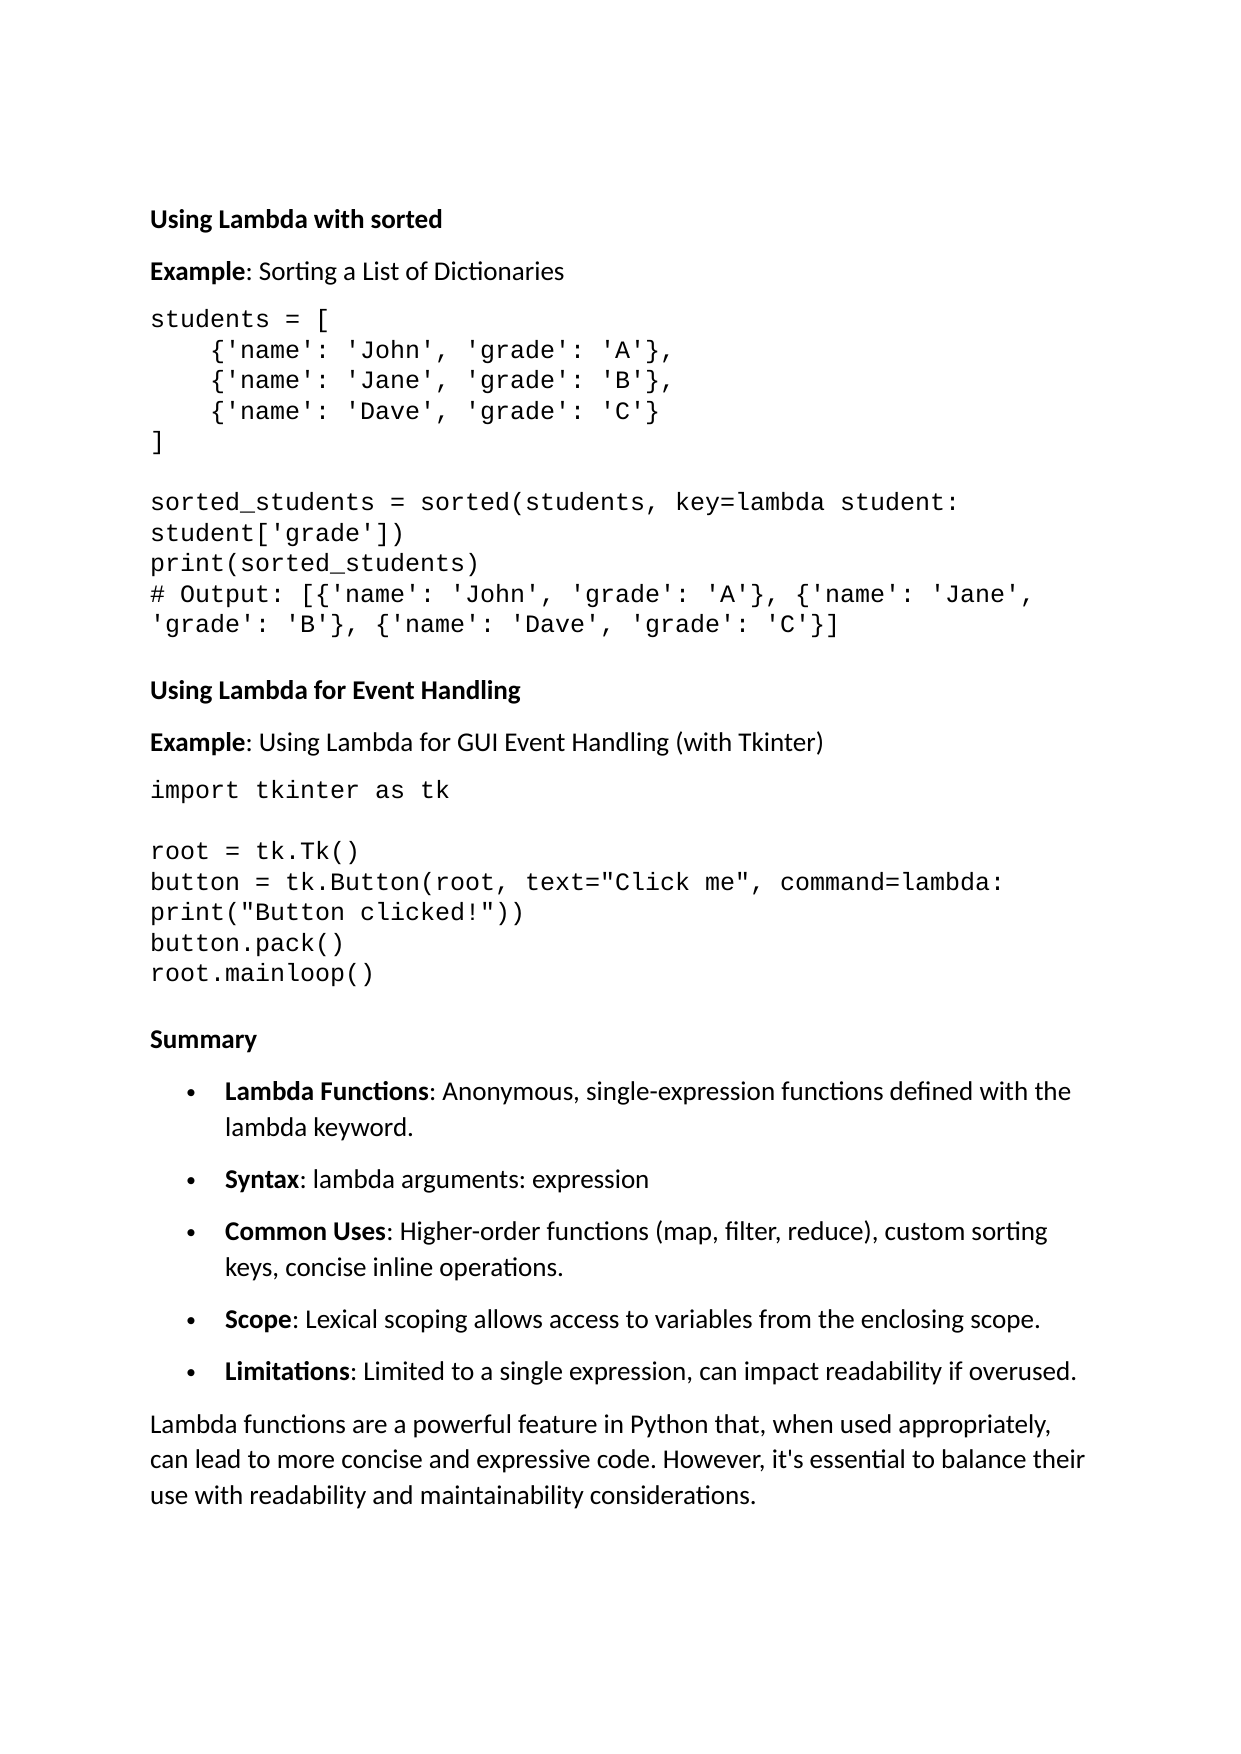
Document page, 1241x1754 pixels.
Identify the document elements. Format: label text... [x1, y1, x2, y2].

text button.pack() [150, 930, 1090, 959]
text Using Lambda with sorted [150, 202, 1090, 235]
text students = [ [150, 307, 1090, 335]
list Lambda Functions: Anonymous, single-expression functions defined with the lambda keyword. [187, 1074, 1090, 1143]
text {'name': 'Jane', 'grade': 'B'}, [150, 368, 1090, 396]
text Lambda functions are a powerful feature in Python that, when used appropriately, can lead to more concise and expressive code. However, it's essential to balance their use with readability and maintainability considerations. [150, 1407, 1090, 1511]
text root.mainloop() [150, 961, 1090, 989]
list Common Uses: Higher-order functions (map, filter, reduce), custom sorting keys, concise inline operations. [187, 1214, 1090, 1283]
text Example: Sorting a List of Dictionaries [150, 254, 1090, 288]
list Scope: Lexical scoping allows access to variables from the enclosing scope. [187, 1302, 1090, 1335]
text sorted_students = sorted(students, key=lambda student: student['grade']) [150, 490, 1090, 549]
text ] [150, 429, 1090, 457]
text Example: Using Lambda for GUI Event Handling (with Tkinter) [150, 725, 1090, 758]
list Syntax: lambda arguments: expression [187, 1162, 1090, 1195]
list Limitations: Limited to a single expression, can impact readability if overused. [187, 1354, 1090, 1388]
text Summary [150, 1022, 1090, 1055]
text print(sorted_students) [150, 551, 1090, 579]
text root = tk.Tk() [150, 839, 1090, 867]
text Using Lambda for Event Handling [150, 673, 1090, 706]
text button = tk.Button(root, text="Click me", command=lambda: print("Button clicked!")) [150, 869, 1090, 928]
text import tkinter as tk [150, 778, 1090, 806]
text {'name': 'John', 'grade': 'A'}, [150, 337, 1090, 366]
text # Output: [{'name': 'John', 'grade': 'A'}, {'name': 'Jane', 'grade': 'B'}, {'name': 'Dave', 'grade': 'C'}] [150, 582, 1090, 640]
text {'name': 'Dave', 'grade': 'C'} [150, 398, 1090, 427]
